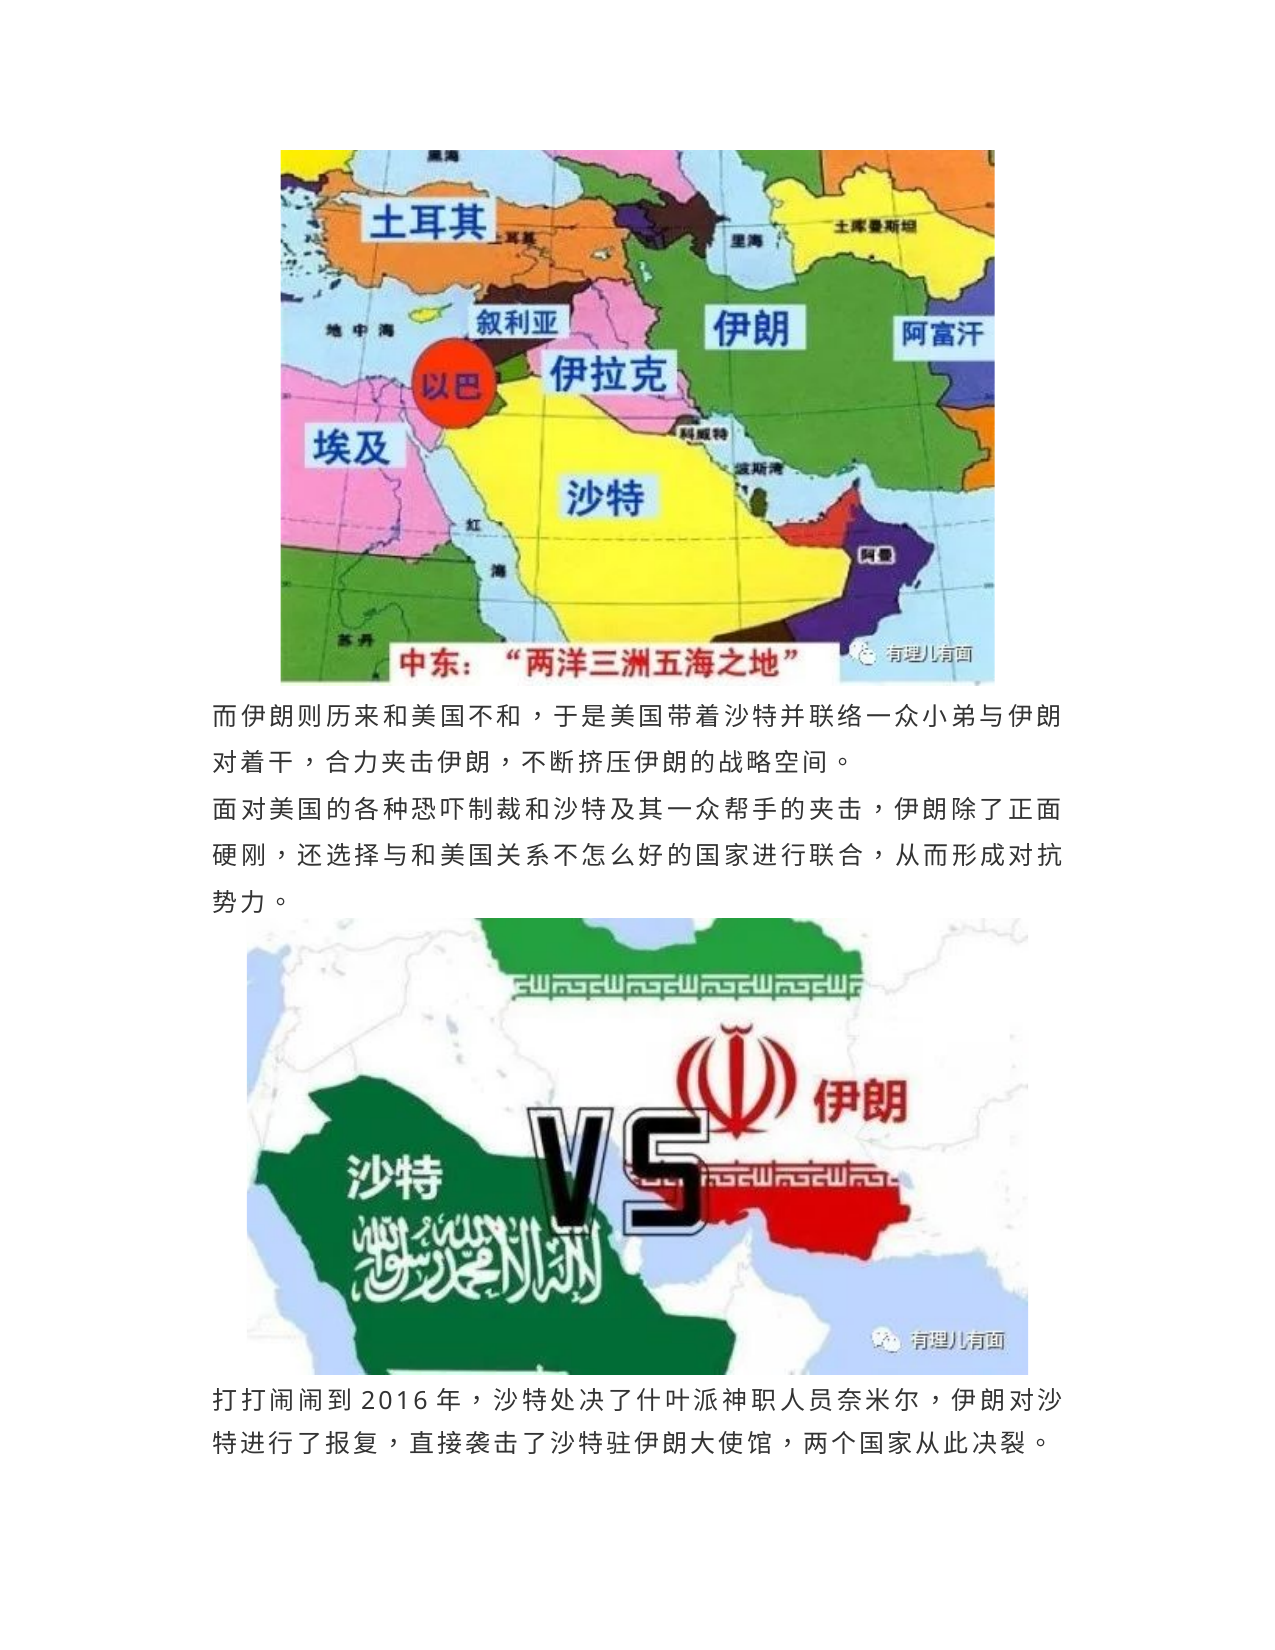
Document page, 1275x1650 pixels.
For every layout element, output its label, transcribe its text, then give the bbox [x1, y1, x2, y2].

text 而伊朗则历来和美国不和，于是美国带着沙特并联络一众小弟与伊朗对着干，合力夹击伊朗，不断挤压伊朗的战略空间。 [212, 686, 1062, 779]
picture [246, 918, 1029, 1375]
text 打打闹闹到2016年，沙特处决了什叶派神职人员奈米尔，伊朗对沙特进行了报复，直接袭击了沙特驻伊朗大使馆，两个国家从此决裂。 [212, 1374, 1062, 1459]
picture [280, 150, 995, 686]
text 面对美国的各种恐吓制裁和沙特及其一众帮手的夹击，伊朗除了正面硬刚，还选择与和美国关系不怎么好的国家进行联合，从而形成对抗势力。 [212, 779, 1062, 918]
